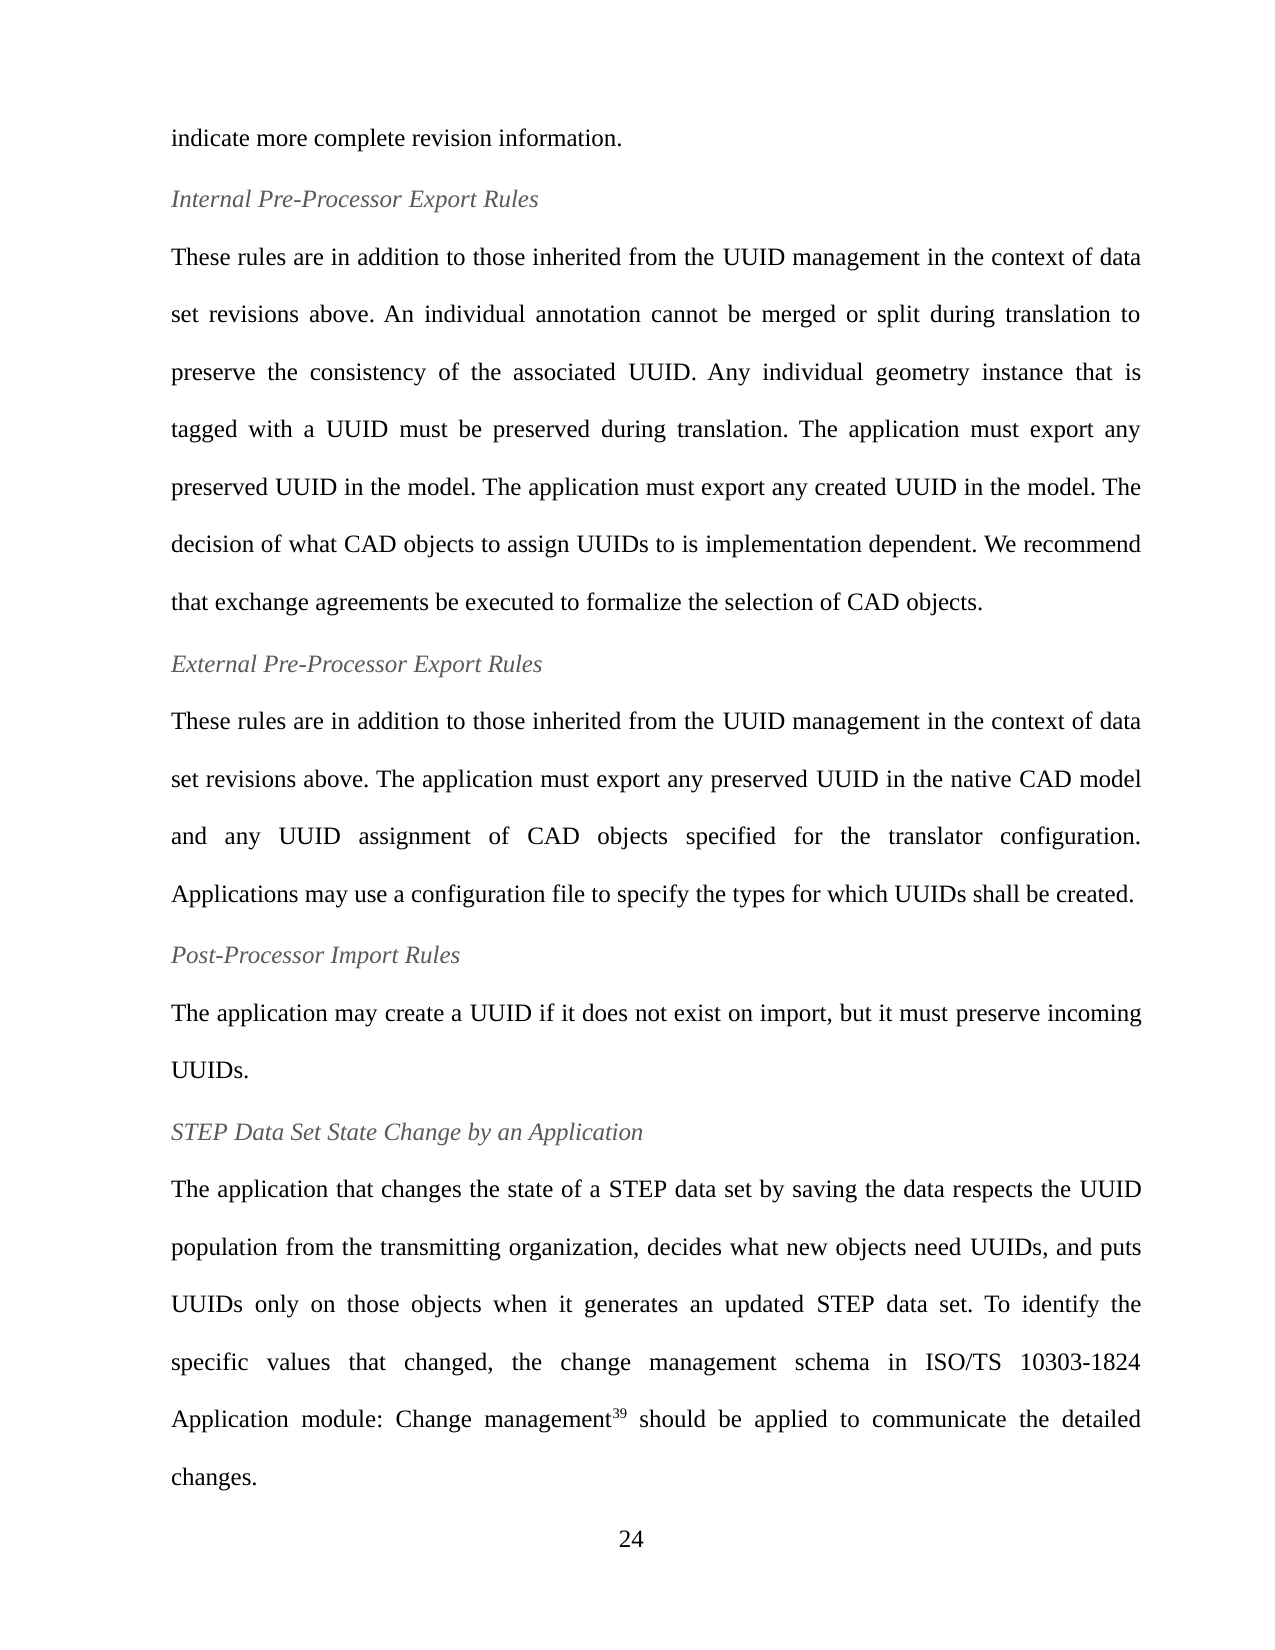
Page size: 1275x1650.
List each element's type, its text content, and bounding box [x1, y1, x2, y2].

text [171, 123, 1142, 152]
text These rules are in addition to those inherited from the UUID management in the context of data set revisions above. An individual annotation cannot be merged or split during translation to preserve the consistency of the associated UUID. Any individual geometry instance that is tagged with a UUID must be preserved during translation. The application must export any preserved UUID in the model. The application must export any created UUID in the model. The decision of what CAD objects to assign UUIDs to is implementation dependent. We recommend that exchange agreements be executed to formalize the selection of CAD objects. [171, 242, 1142, 616]
subtitle Internal Pre-Processor Export Rules [171, 184, 1142, 213]
text The application that changes the state of a STEP data set by saving the data respects the UUID population from the transmitting organization, decides what new objects need UUIDs, and puts UUIDs only on those objects when it generates an updated STEP data set. To identify the specific values that changed, the change management schema in ISO/TS 10303-1824 Application module: Change management39 should be applied to communicate the detailed changes. [171, 1174, 1142, 1491]
text The application may create a UUID if it does not exist on import, but it must preserve incoming UUIDs. [171, 998, 1142, 1084]
text These rules are in addition to those inherited from the UUID management in the context of data set revisions above. The application must export any preserved UUID in the native CAD model and any UUID assignment of CAD objects specified for the translator configuration. Applications may use a configuration file to specify the types for which UUIDs shall be created. [171, 706, 1142, 907]
subtitle Post-Processor Import Rules [171, 940, 1142, 969]
subtitle External Pre-Processor Export Rules [171, 649, 1142, 677]
subtitle STEP Data Set State Change by an Application [171, 1117, 1142, 1146]
